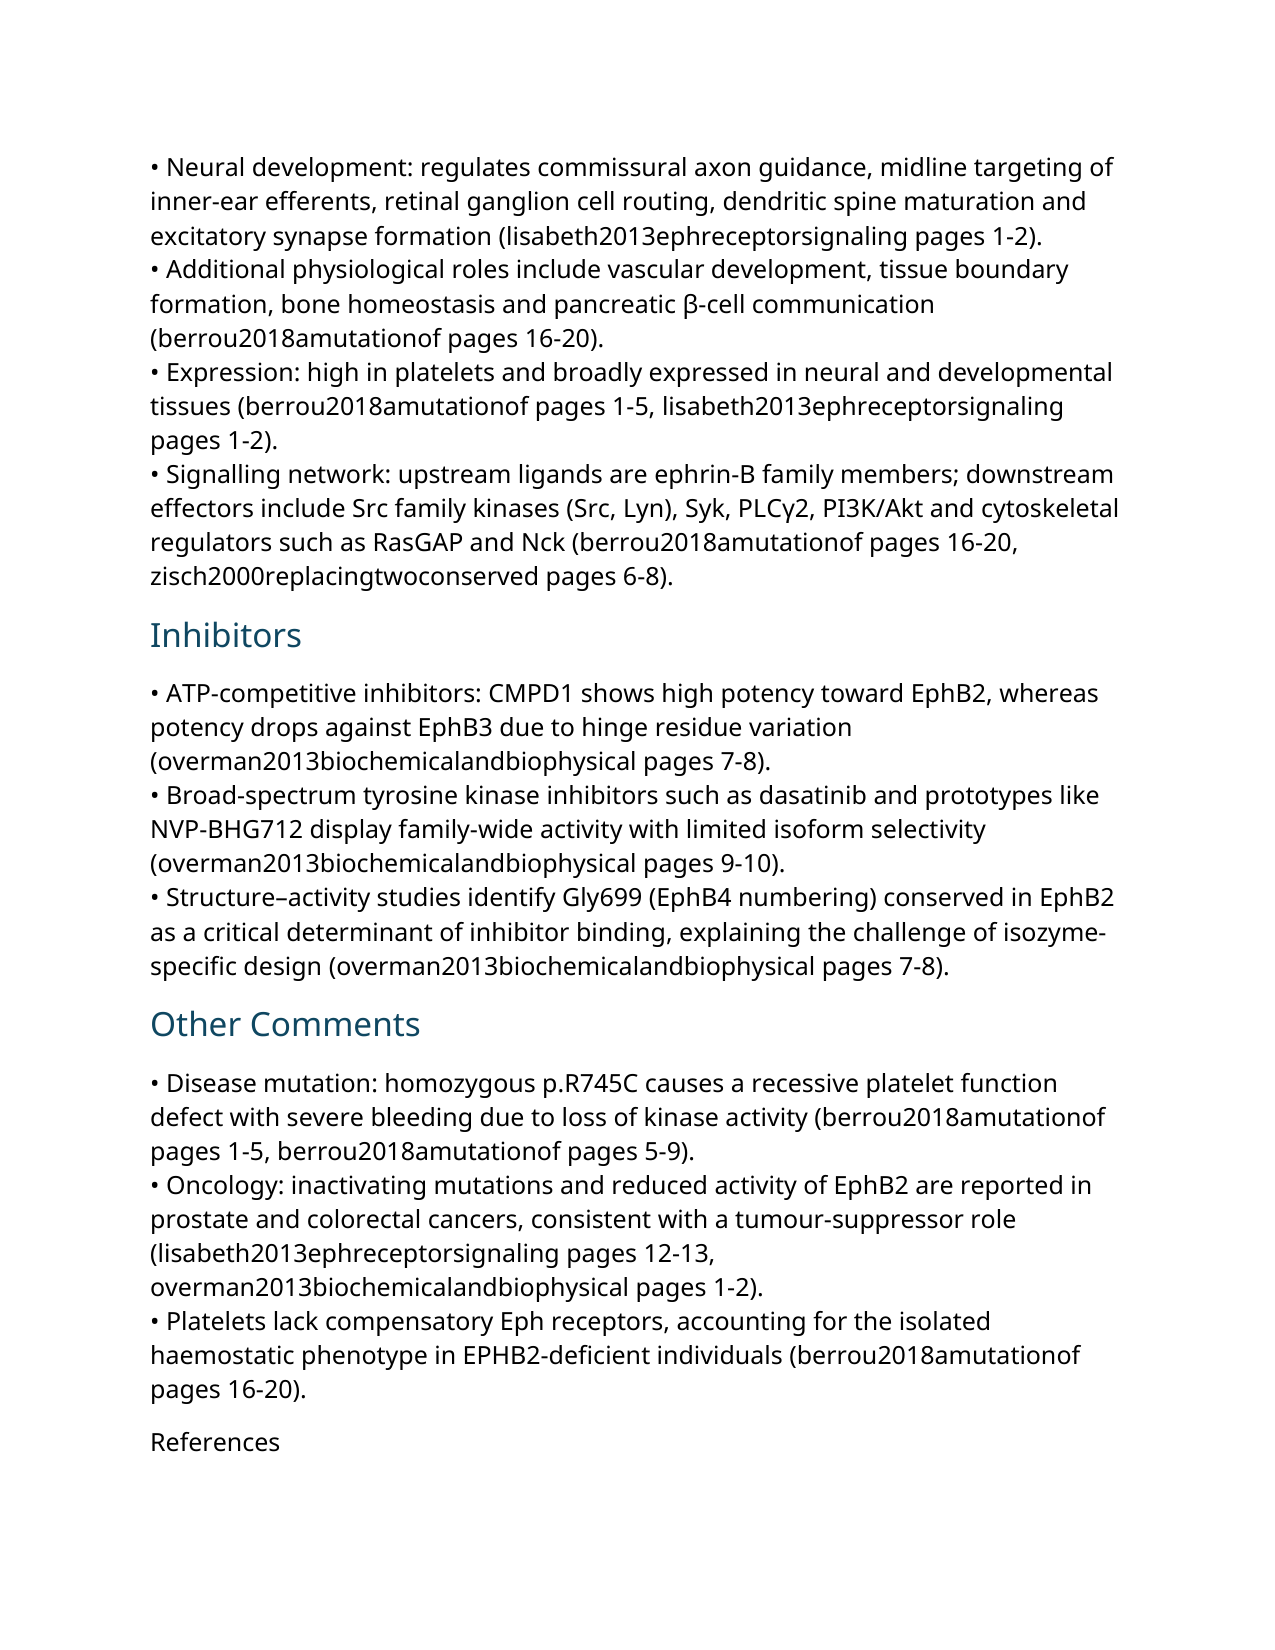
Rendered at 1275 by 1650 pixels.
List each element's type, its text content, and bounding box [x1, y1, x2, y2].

text • ATP-competitive inhibitors: CMPD1 shows high potency toward EphB2, whereas potency drops against EphB3 due to hinge residue variation (overman2013biochemicalandbiophysical pages 7-8). • Broad-spectrum tyrosine kinase inhibitors such as dasatinib and prototypes like NVP-BHG712 display family-wide activity with limited isoform selectivity (overman2013biochemicalandbiophysical pages 9-10). • Structure–activity studies identify Gly699 (EphB4 numbering) conserved in EphB2 as a critical determinant of inhibitor binding, explaining the challenge of isozyme-specific design (overman2013biochemicalandbiophysical pages 7-8). [150, 676, 1125, 982]
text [150, 150, 1125, 593]
text References [150, 1424, 1125, 1459]
subtitle Inhibitors [150, 612, 1125, 657]
text • Disease mutation: homozygous p.R745C causes a recessive platelet function defect with severe bleeding due to loss of kinase activity (berrou2018amutationof pages 1-5, berrou2018amutationof pages 5-9). • Oncology: inactivating mutations and reduced activity of EphB2 are reported in prostate and colorectal cancers, consistent with a tumour-suppressor role (lisabeth2013ephreceptorsignaling pages 12-13, overman2013biochemicalandbiophysical pages 1-2). • Platelets lack compensatory Eph receptors, accounting for the isolated haemostatic phenotype in EPHB2-deficient individuals (berrou2018amutationof pages 16-20). [150, 1065, 1125, 1406]
subtitle Other Comments [150, 1001, 1125, 1046]
